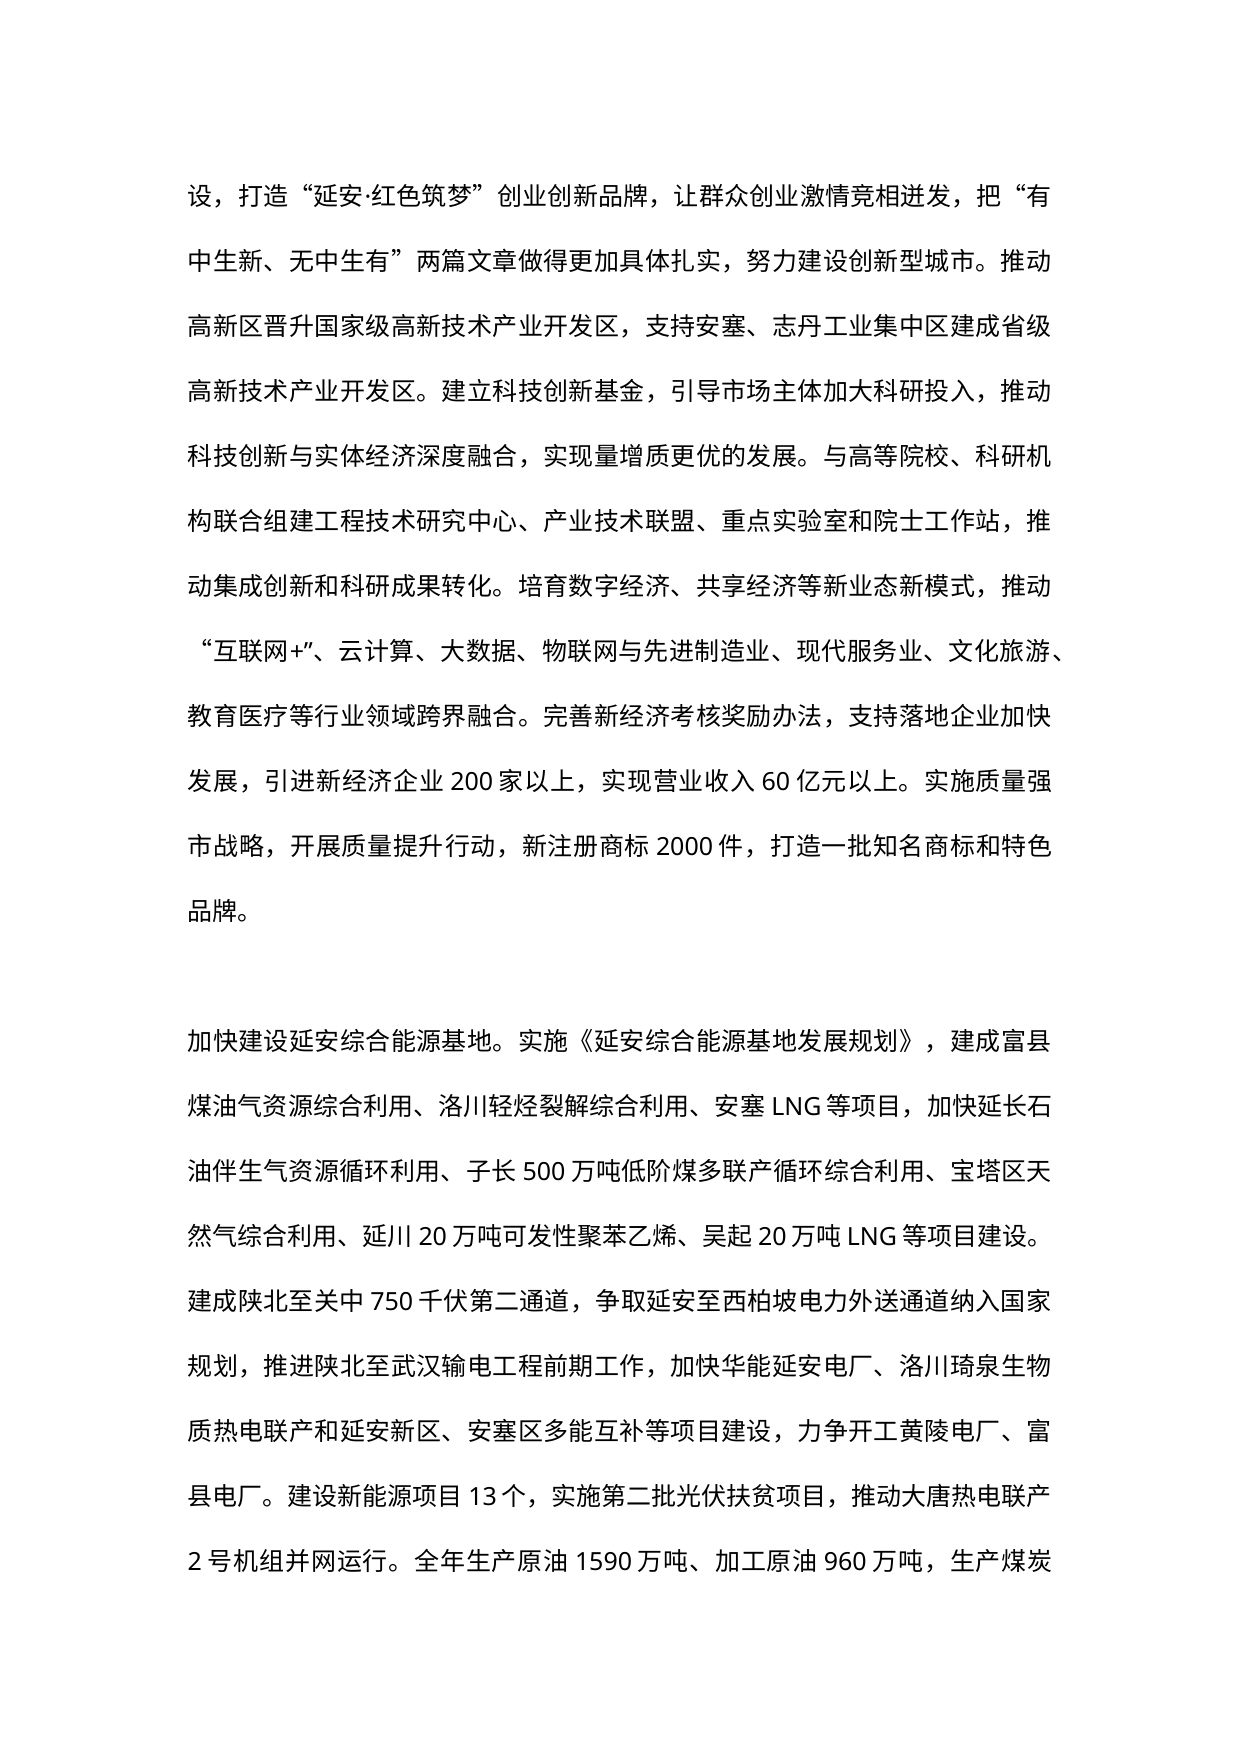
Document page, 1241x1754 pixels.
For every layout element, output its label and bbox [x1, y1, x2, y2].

text [187, 162, 1053, 942]
text [187, 1007, 1053, 1592]
